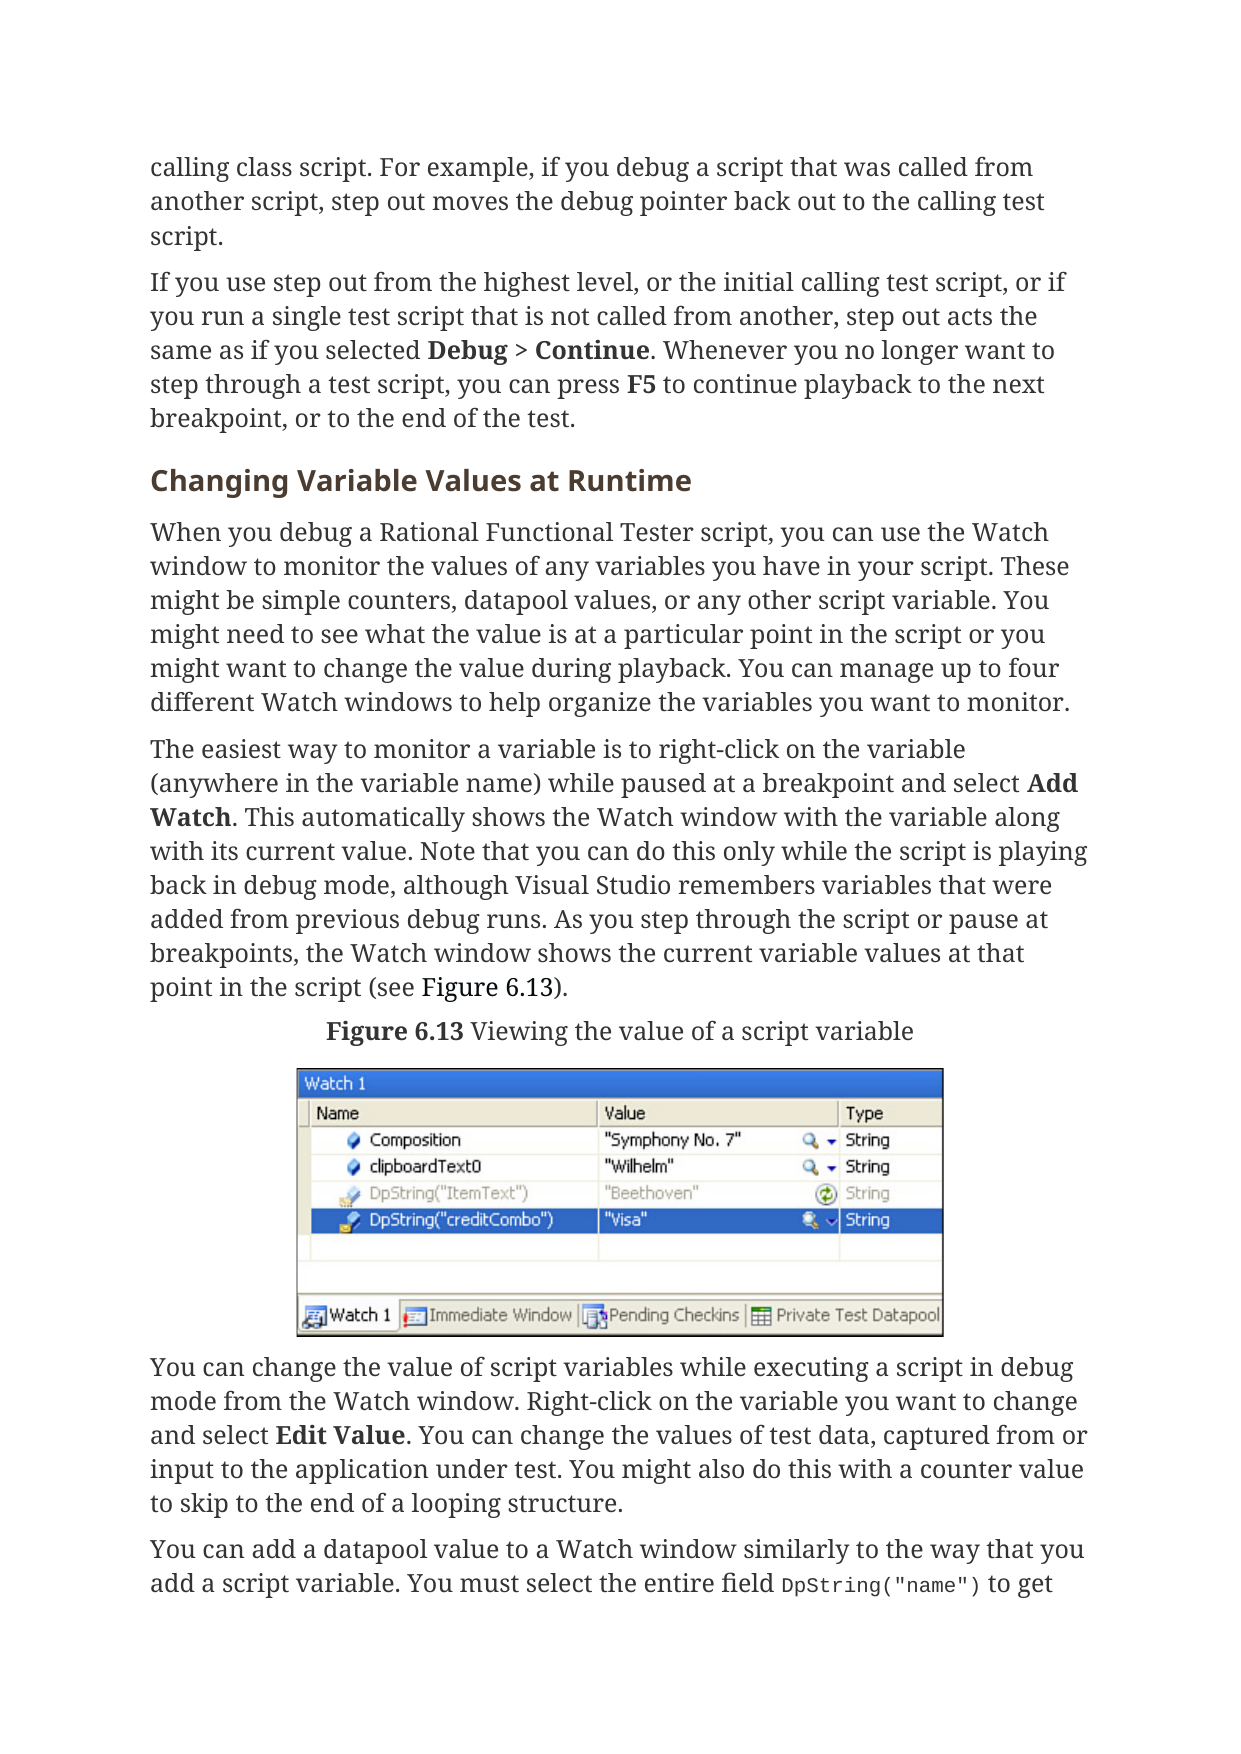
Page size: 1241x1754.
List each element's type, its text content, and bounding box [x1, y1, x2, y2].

text The easiest way to monitor a variable is to right-click on the variable (anywhere in the variable name) while paused at a breakpoint and select Add Watch. This automatically shows the Watch window with the variable along with its current value. Note that you can do this only while the script is playing back in debug mode, although Visual Studio remembers variables that were added from previous debug runs. As you step through the script or pause at breakpoints, the Watch window shows the current variable values at that point in the script (see Figure 6.13). [150, 732, 1090, 1004]
text You can change the value of script variables while executing a script in debug mode from the Watch window. Right-click on the variable you want to change and select Edit Value. You can change the values of test data, captured from or input to the application under test. You might also do this with a counter value to skip to the end of a looping structure. [150, 1349, 1090, 1519]
text When you debug a Rational Functional Tester script, you can use the Watch window to monitor the values of any variables you have in your script. These might be simple counters, datapool values, or any other script variable. You might need to see what the value is at a particular point in the script or you might want to change the value during playback. You can manage up to four different Watch windows to help organize the variables you want to monitor. [150, 515, 1090, 719]
text Changing Variable Values at Runtime [150, 460, 1090, 500]
text If you use step out from the highest level, or the initial calling test script, or if you run a single test script that is not called from another, step out acts the same as if you selected Debug > Continue. Whenever you no longer want to step through a test script, you can press F5 to continue playback to the next breakpoint, or to the end of the test. [150, 265, 1090, 435]
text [150, 150, 1090, 252]
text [150, 1532, 1090, 1600]
text Figure 6.13 Viewing the value of a script variable [150, 1014, 1090, 1048]
picture [296, 1068, 944, 1337]
